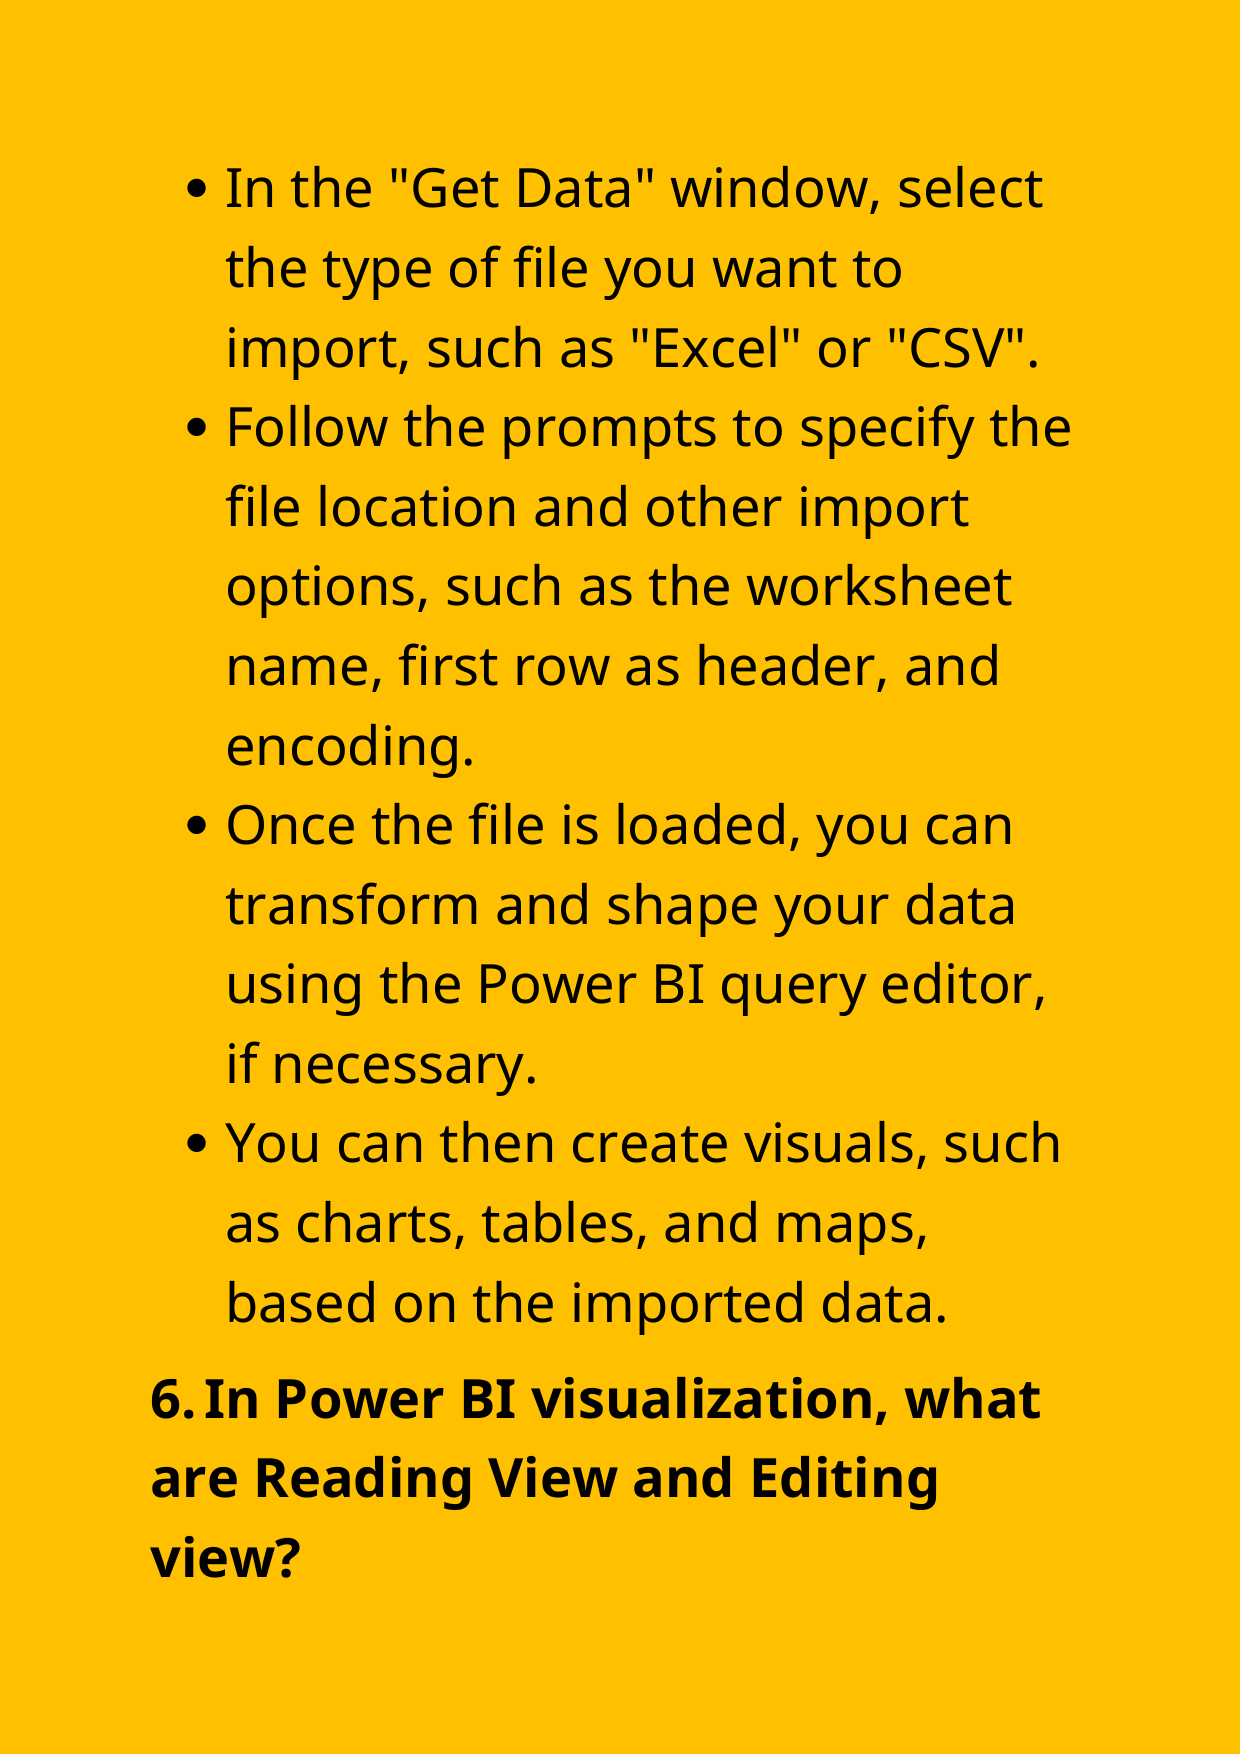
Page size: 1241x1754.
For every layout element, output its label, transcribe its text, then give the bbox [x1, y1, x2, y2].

text 6. In Power BI visualization, what are Reading View and Editing view? [150, 1360, 1090, 1593]
list Follow the prompts to specify the file location and other import options, such as the worksheet name, first row as header, and encoding. [187, 389, 1090, 781]
list You can then create visuals, such as charts, tables, and maps, based on the imported data. [187, 1105, 1090, 1338]
list Once the file is loaded, you can transform and shape your data using the Power BI query editor, if necessary. [187, 787, 1090, 1099]
list In the "Get Data" window, select the type of file you want to import, such as "Excel" or "CSV". [187, 150, 1090, 383]
